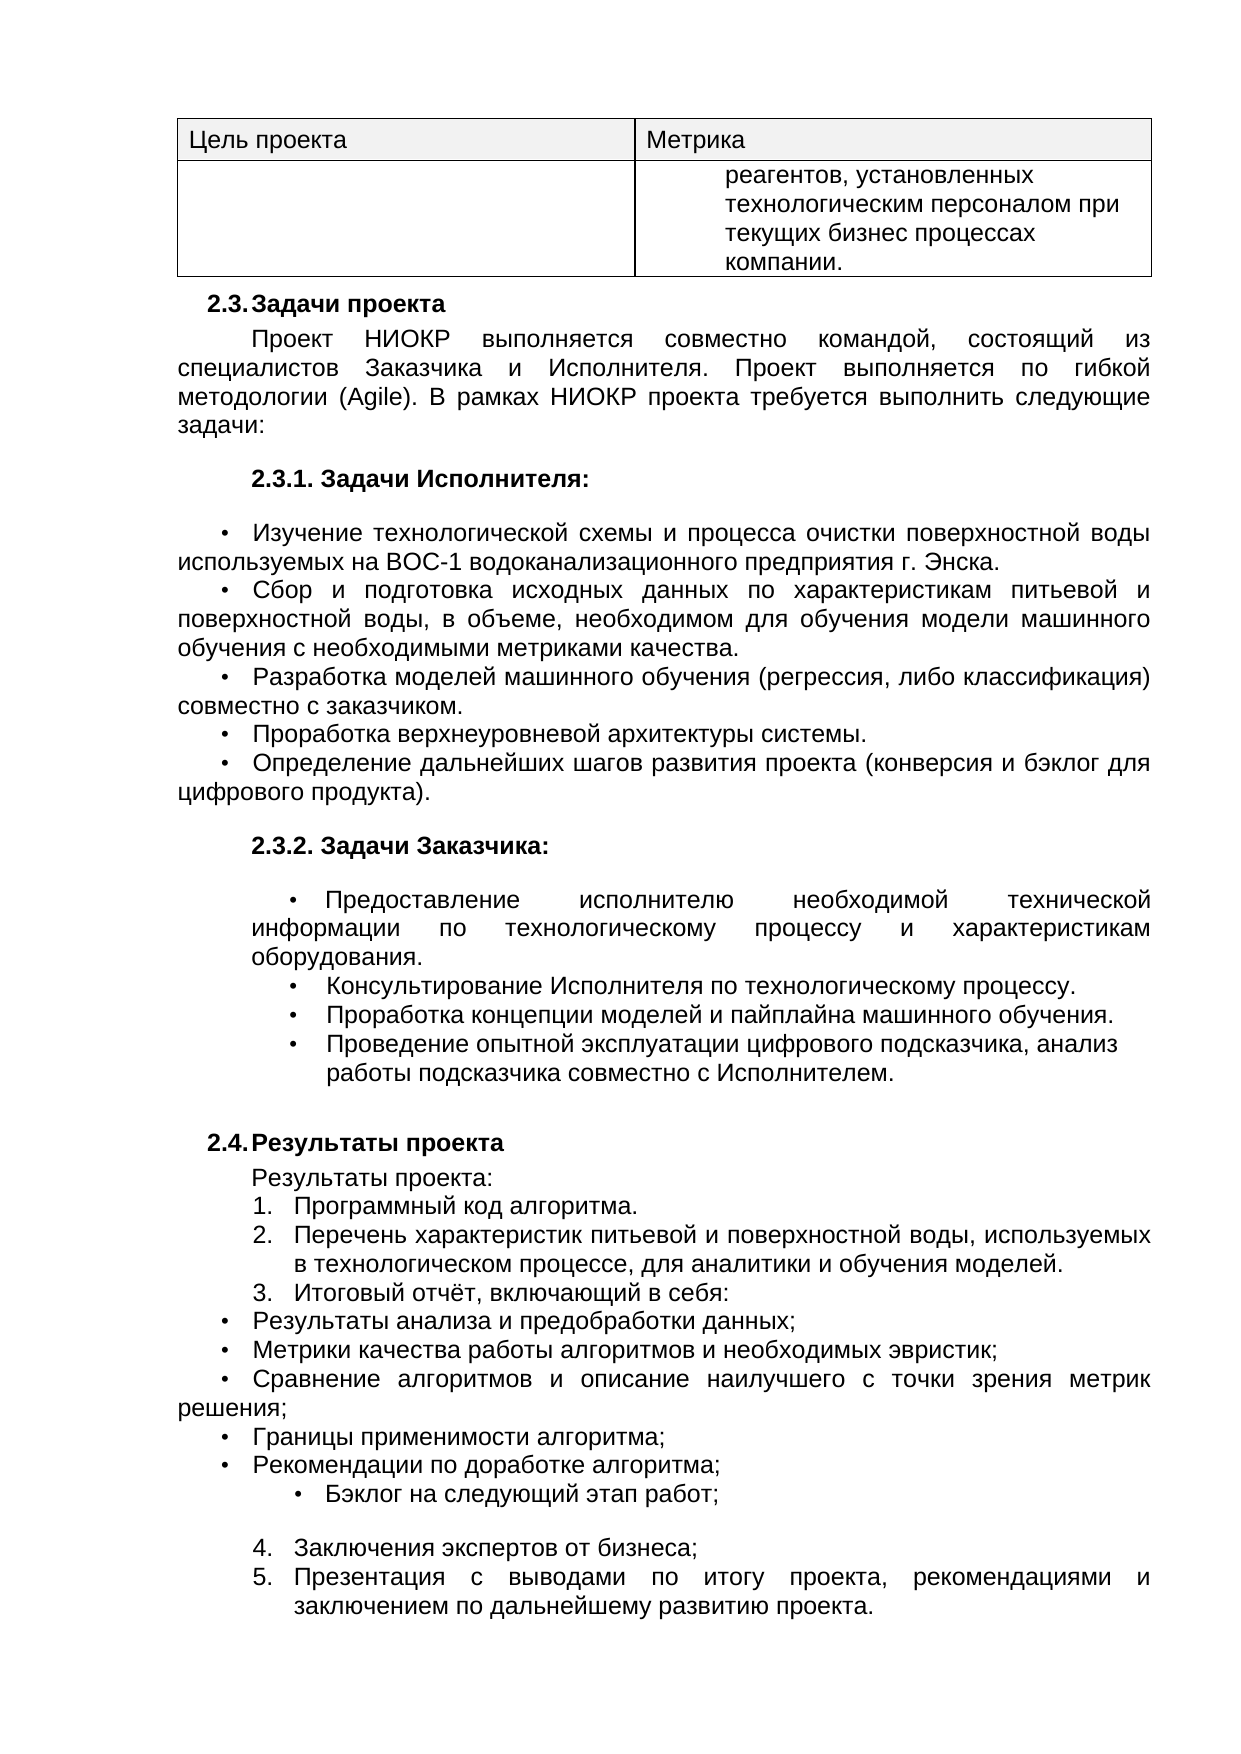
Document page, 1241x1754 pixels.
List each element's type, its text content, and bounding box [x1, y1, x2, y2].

list Границы применимости алгоритма; [177, 1422, 1152, 1450]
list Бэклог на следующий этап работ; [293, 1479, 1152, 1508]
subtitle Задачи проекта [207, 289, 1152, 318]
list Консультирование Исполнителя по технологическому процессу. [288, 971, 1152, 1000]
text Проект НИОКР выполняется совместно командой, состоящий из специалистов Заказчика и Исполнителя. Проект выполняется по гибкой методологии (Agile). В рамках НИОКР проекта требуется выполнить следующие задачи: [177, 324, 1152, 439]
subtitle 2.3.2. Задачи Заказчика: [177, 831, 1152, 859]
list Сбор и подготовка исходных данных по характеристикам питьевой и поверхностной воды, в объеме, необходимом для обучения модели машинного обучения с необходимыми метриками качества. [177, 575, 1152, 662]
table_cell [178, 161, 634, 276]
list Определение дальнейших шагов развития проекта (конверсия и бэклог для цифрового продукта). [177, 748, 1152, 806]
list Программный код алгоритма. [252, 1191, 1152, 1220]
subtitle 2.3.1. Задачи Исполнителя: [177, 464, 1152, 493]
list Итоговый отчёт, включающий в себя: [252, 1277, 1152, 1306]
list Сравнение алгоритмов и описание наилучшего с точки зрения метрик решения; [177, 1364, 1152, 1422]
text Результаты проекта: [177, 1162, 1152, 1191]
list Перечень характеристик питьевой и поверхностной воды, используемых в технологическом процессе, для аналитики и обучения моделей. [252, 1220, 1152, 1277]
list Предоставление исполнителю необходимой технической информации по технологическому процессу и характеристикам оборудования. [251, 884, 1152, 971]
list Метрики качества работы алгоритмов и необходимых эвристик; [177, 1335, 1152, 1364]
list Заключения экспертов от бизнеса; [252, 1533, 1152, 1562]
list Проработка концепции моделей и пайплайна машинного обучения. [288, 1000, 1152, 1029]
subtitle Результаты проекта [207, 1127, 1152, 1156]
list Разработка моделей машинного обучения (регрессия, либо классификация) совместно с заказчиком. [177, 662, 1152, 719]
list Проведение опытной эксплуатации цифрового подсказчика, анализ работы подсказчика совместно с Исполнителем. [288, 1029, 1152, 1086]
list Результаты анализа и предобработки данных; [177, 1306, 1152, 1335]
table_header Метрика [636, 119, 1151, 159]
table_header Цель проекта [178, 119, 634, 159]
list Рекомендации по доработке алгоритма; [177, 1450, 1152, 1479]
list Изучение технологической схемы и процесса очистки поверхностной воды используемых на ВОС-1 водоканализационного предприятия г. Энска. [177, 518, 1152, 575]
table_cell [636, 161, 1151, 276]
list Презентация с выводами по итогу проекта, рекомендациями и заключением по дальнейшему развитию проекта. [252, 1562, 1152, 1619]
list Проработка верхнеуровневой архитектуры системы. [177, 719, 1152, 748]
